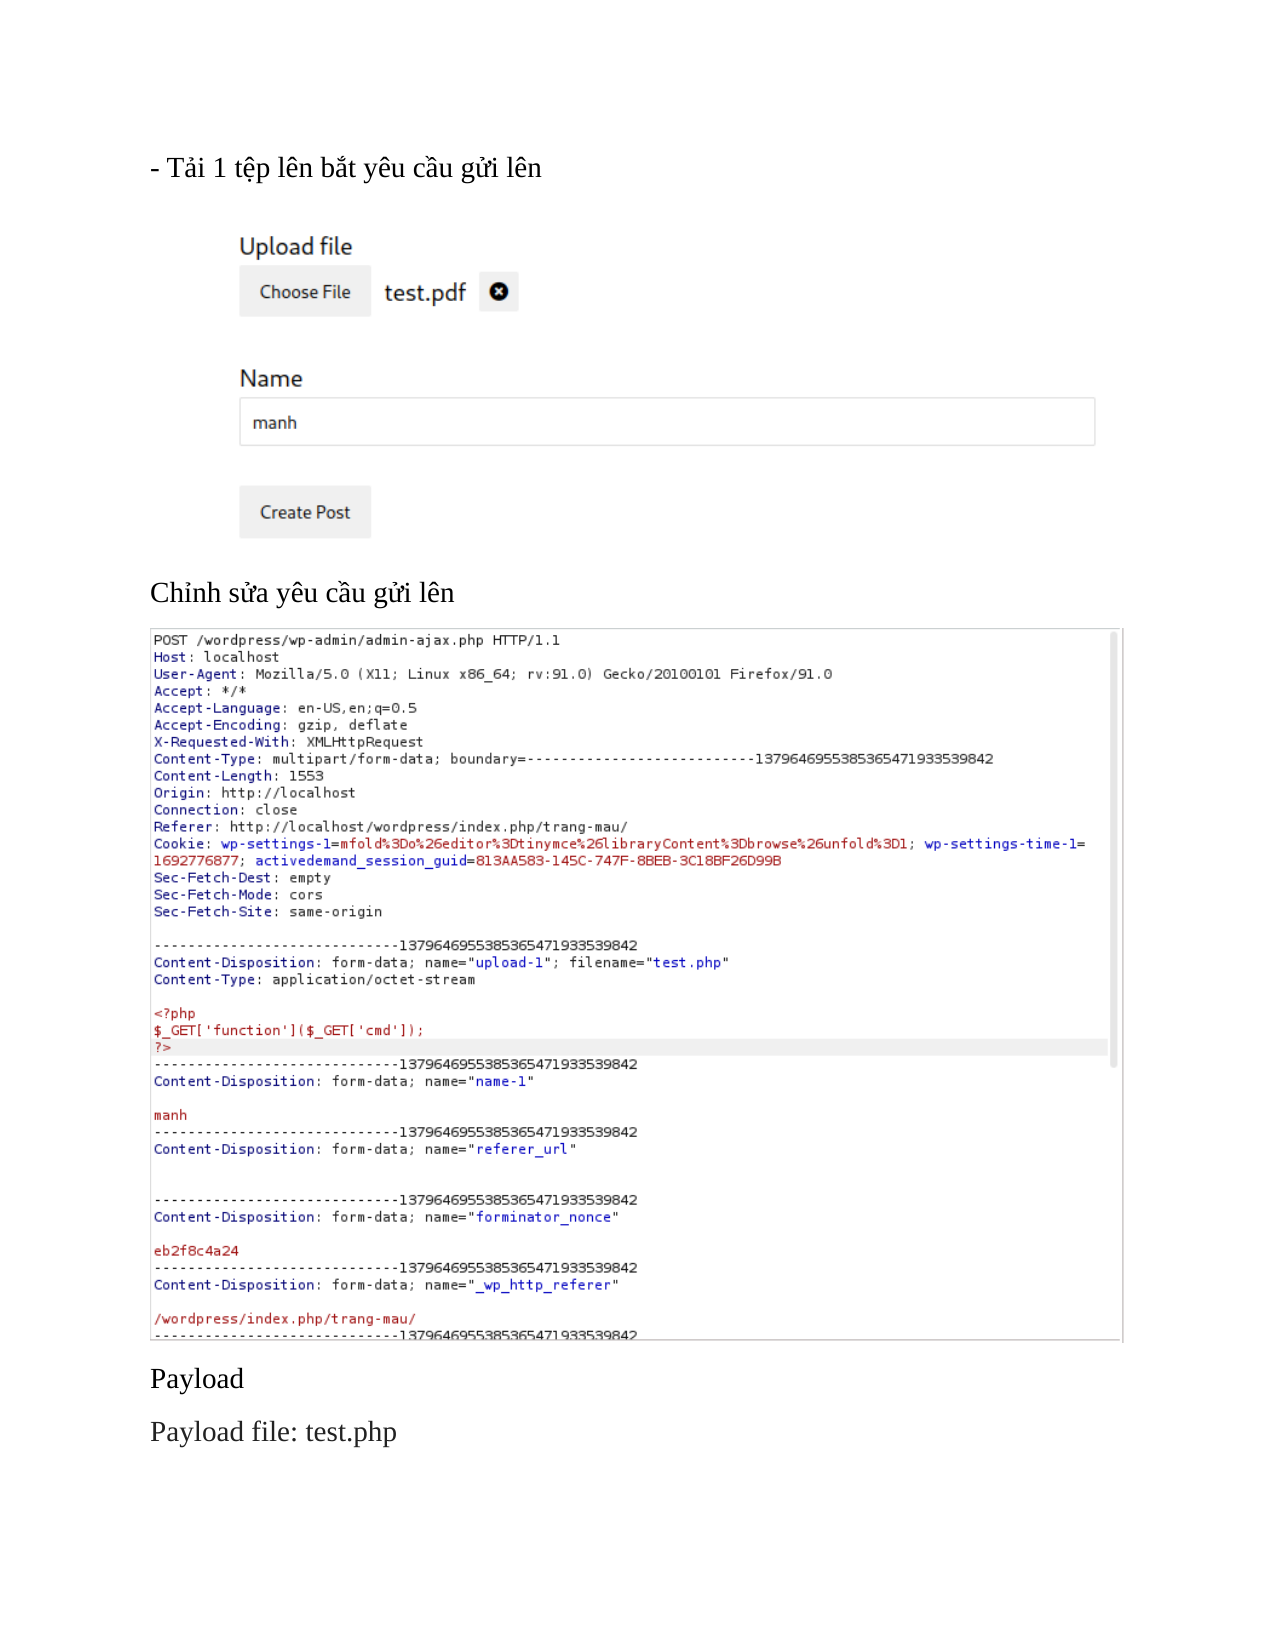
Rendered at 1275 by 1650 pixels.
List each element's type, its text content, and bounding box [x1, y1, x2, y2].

text - Tải 1 tệp lên bắt yêu cầu gửi lên [150, 150, 1125, 183]
text Chỉnh sửa yêu cầu gửi lên [150, 576, 1125, 609]
text Payload file: test.php [150, 1414, 1125, 1447]
picture [150, 628, 1125, 1343]
text Payload [150, 1361, 1125, 1394]
picture [150, 202, 1125, 557]
